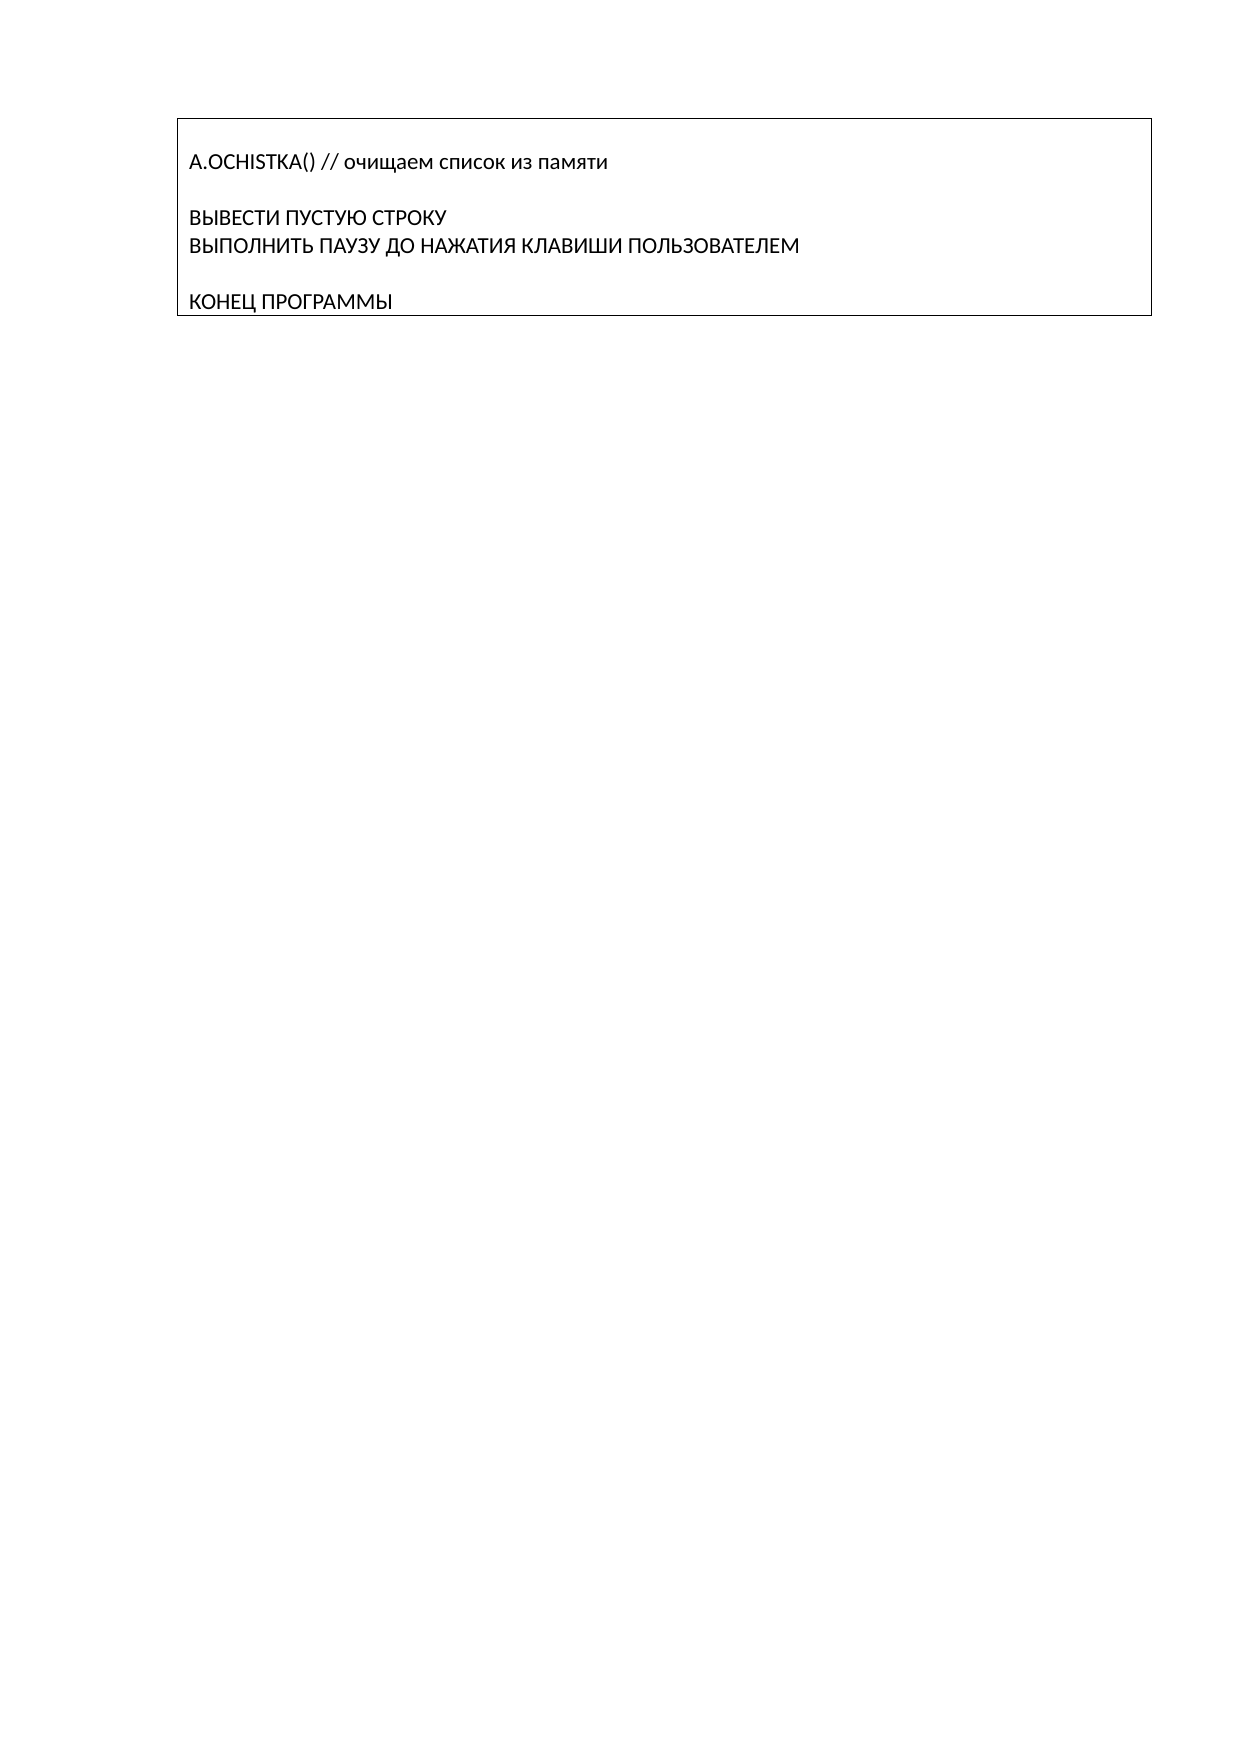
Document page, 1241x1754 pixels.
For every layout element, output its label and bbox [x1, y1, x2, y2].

table_header [178, 119, 1151, 315]
